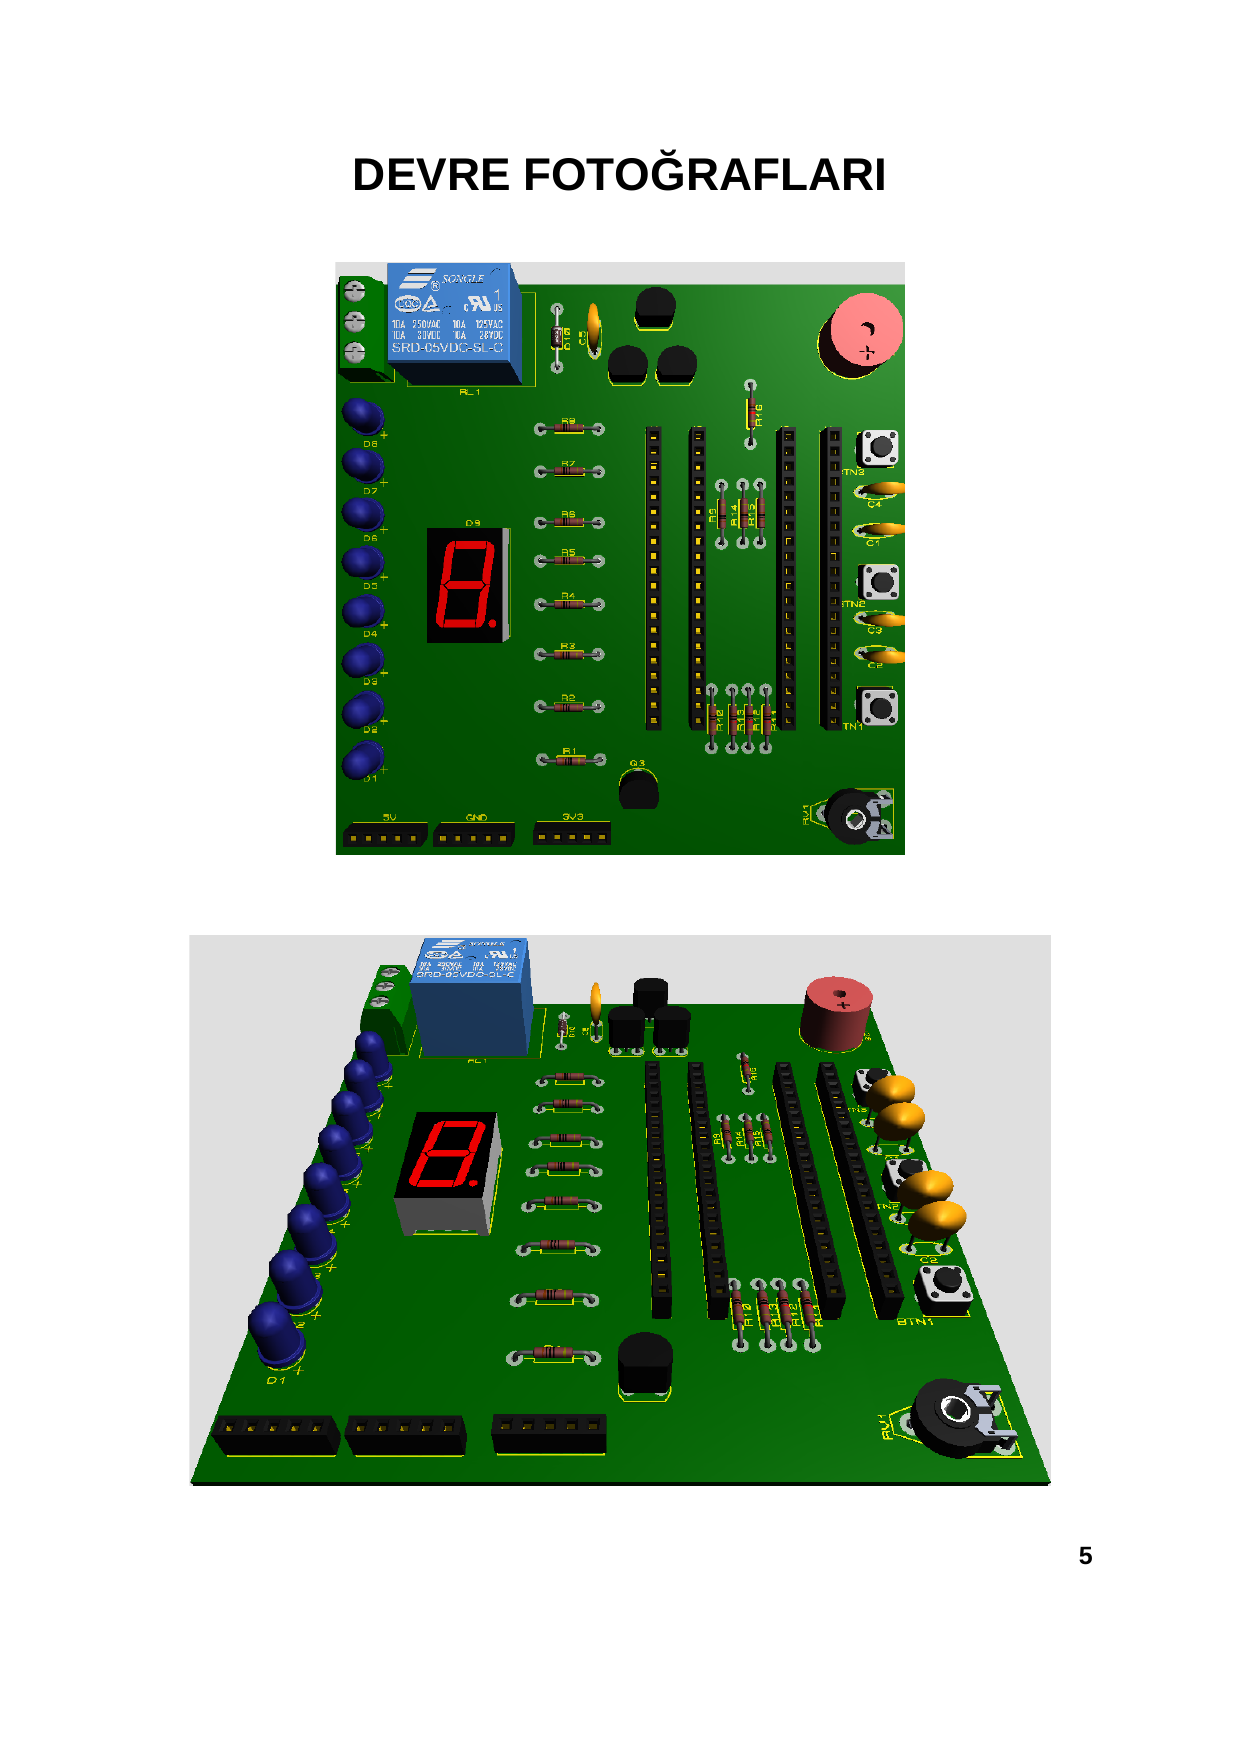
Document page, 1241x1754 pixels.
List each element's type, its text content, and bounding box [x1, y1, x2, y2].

text DEVRE FOTOĞRAFLARI [148, 148, 1093, 200]
picture [189, 935, 1051, 1486]
text 5 [148, 1541, 1093, 1570]
picture [335, 262, 905, 855]
